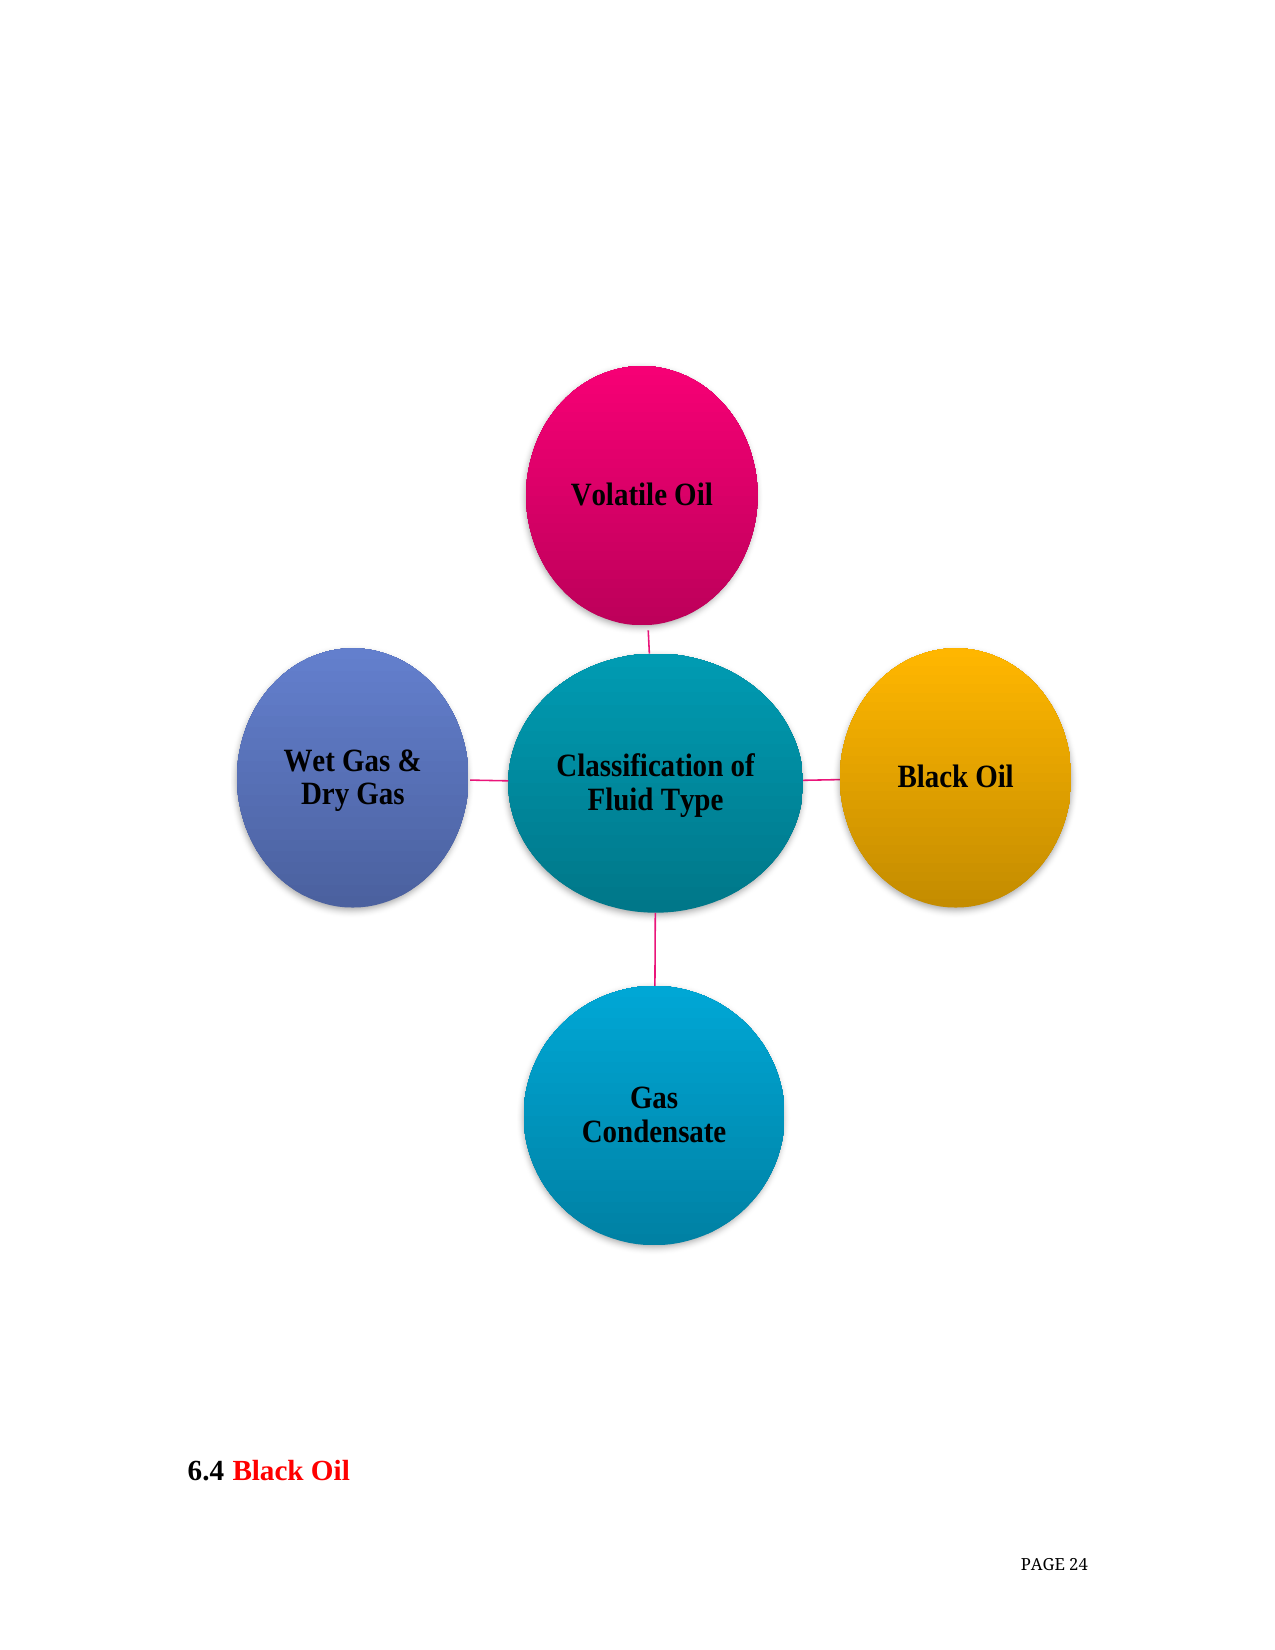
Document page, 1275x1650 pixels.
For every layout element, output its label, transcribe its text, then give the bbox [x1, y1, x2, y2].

list Black Oil [187, 1453, 1087, 1486]
